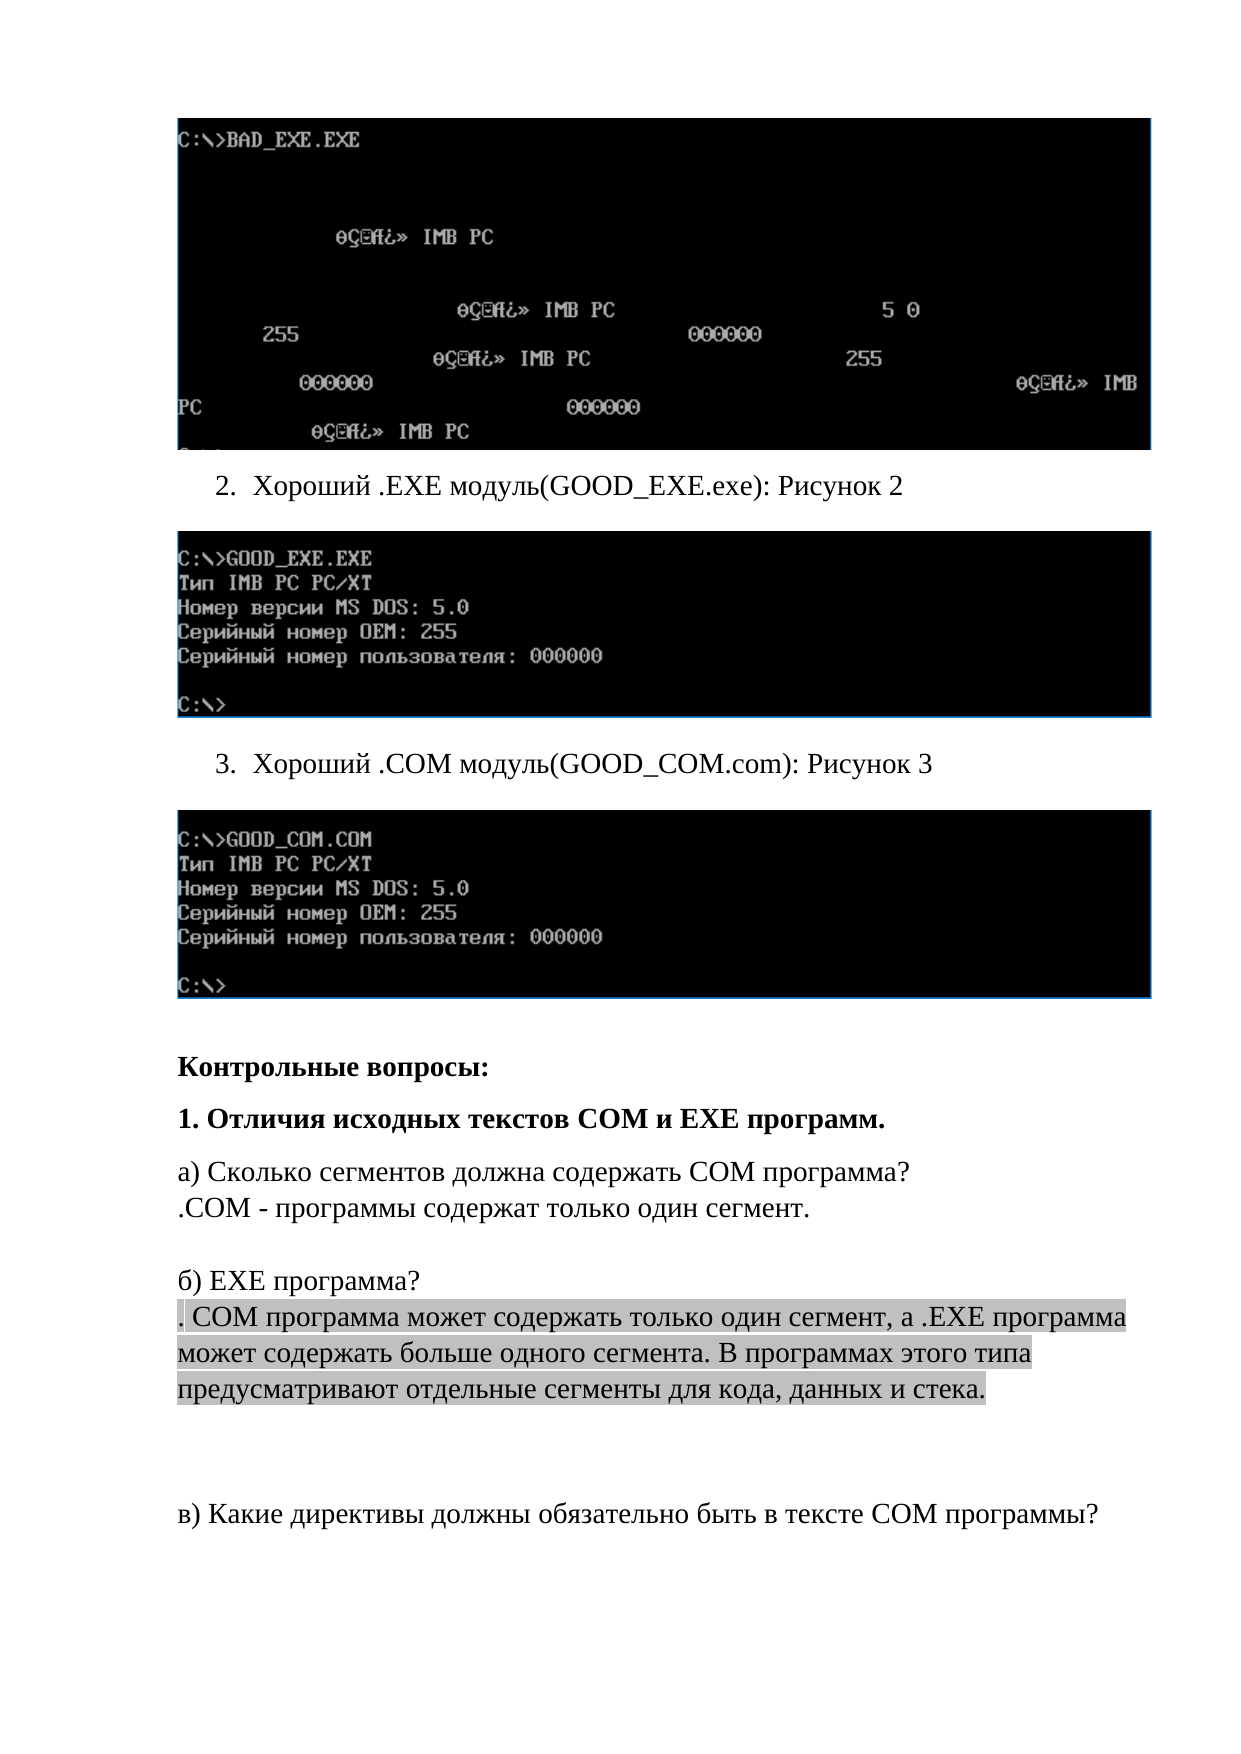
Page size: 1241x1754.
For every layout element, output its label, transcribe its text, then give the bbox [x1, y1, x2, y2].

picture [177, 810, 1152, 999]
text Контрольные вопросы: [177, 1049, 1152, 1082]
text 1. Отличия исходных текстов COM и EXE программ. [177, 1102, 1152, 1135]
list .COM - программы содержат только один сегмент. [177, 1191, 1152, 1224]
list . COM программа может содержать только один сегмент, а .EXE программа может содержать больше одного сегмента. В программах этого типа предусматривают отдельные сегменты для кода, данных и стека. [177, 1299, 1152, 1405]
list б) EXE программа? [177, 1263, 1152, 1296]
picture [177, 118, 1152, 450]
list Хороший .COM модуль(GOOD_COM.com): Рисунок 3 [215, 747, 1152, 780]
text в) Какие директивы должны обязательно быть в тексте COM программы? [177, 1496, 1152, 1530]
list a) Сколько сегментов должна содержать COM программа? [177, 1154, 1152, 1188]
list Хороший .EXE модуль(GOOD_EXE.exe): Рисунок 2 [215, 468, 1152, 502]
picture [177, 531, 1152, 718]
